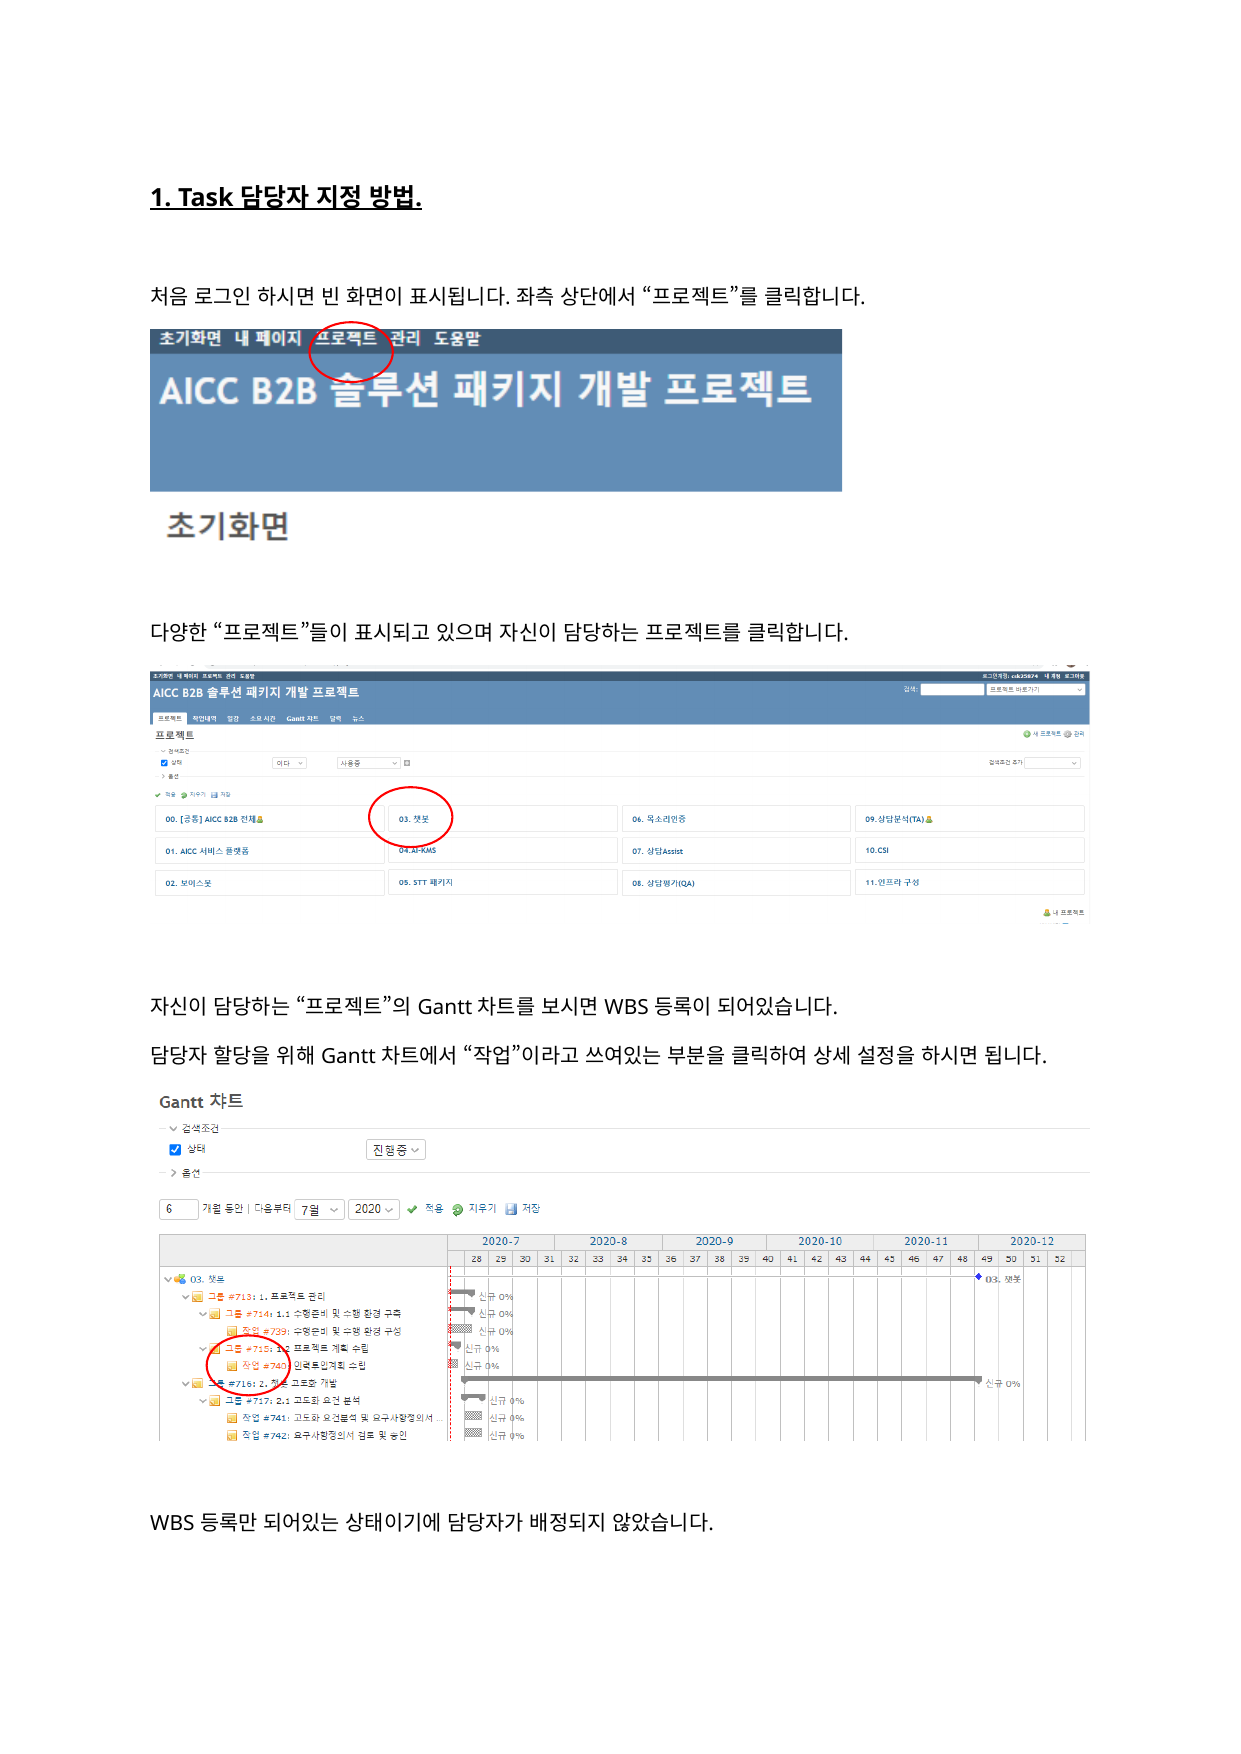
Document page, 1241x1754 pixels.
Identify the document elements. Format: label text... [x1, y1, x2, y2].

picture [311, 329, 391, 380]
text WBS 등록만 되어있는 상태이기에 담당자가 배정되지 않았습니다. [150, 1506, 1090, 1537]
picture [150, 329, 843, 550]
picture [150, 1088, 1090, 1441]
text 1. Task 담당자 지정 방법. [150, 177, 1090, 213]
text 다양한 “프로젝트”들이 표시되고 있으며 자신이 담당하는 프로젝트를 클릭합니다. [150, 616, 1090, 646]
picture [150, 665, 1091, 924]
text 담당자 할당을 위해 Gantt 차트에서 “작업”이라고 쓰여있는 부분을 클릭하여 상세 설정을 하시면 됩니다. [150, 1039, 1090, 1069]
text 처음 로그인 하시면 빈 화면이 표시됩니다. 좌측 상단에서 “프로젝트”를 클릭합니다. [150, 280, 1090, 311]
text 자신이 담당하는 “프로젝트”의 Gantt 차트를 보시면 WBS 등록이 되어있습니다. [150, 990, 1090, 1020]
